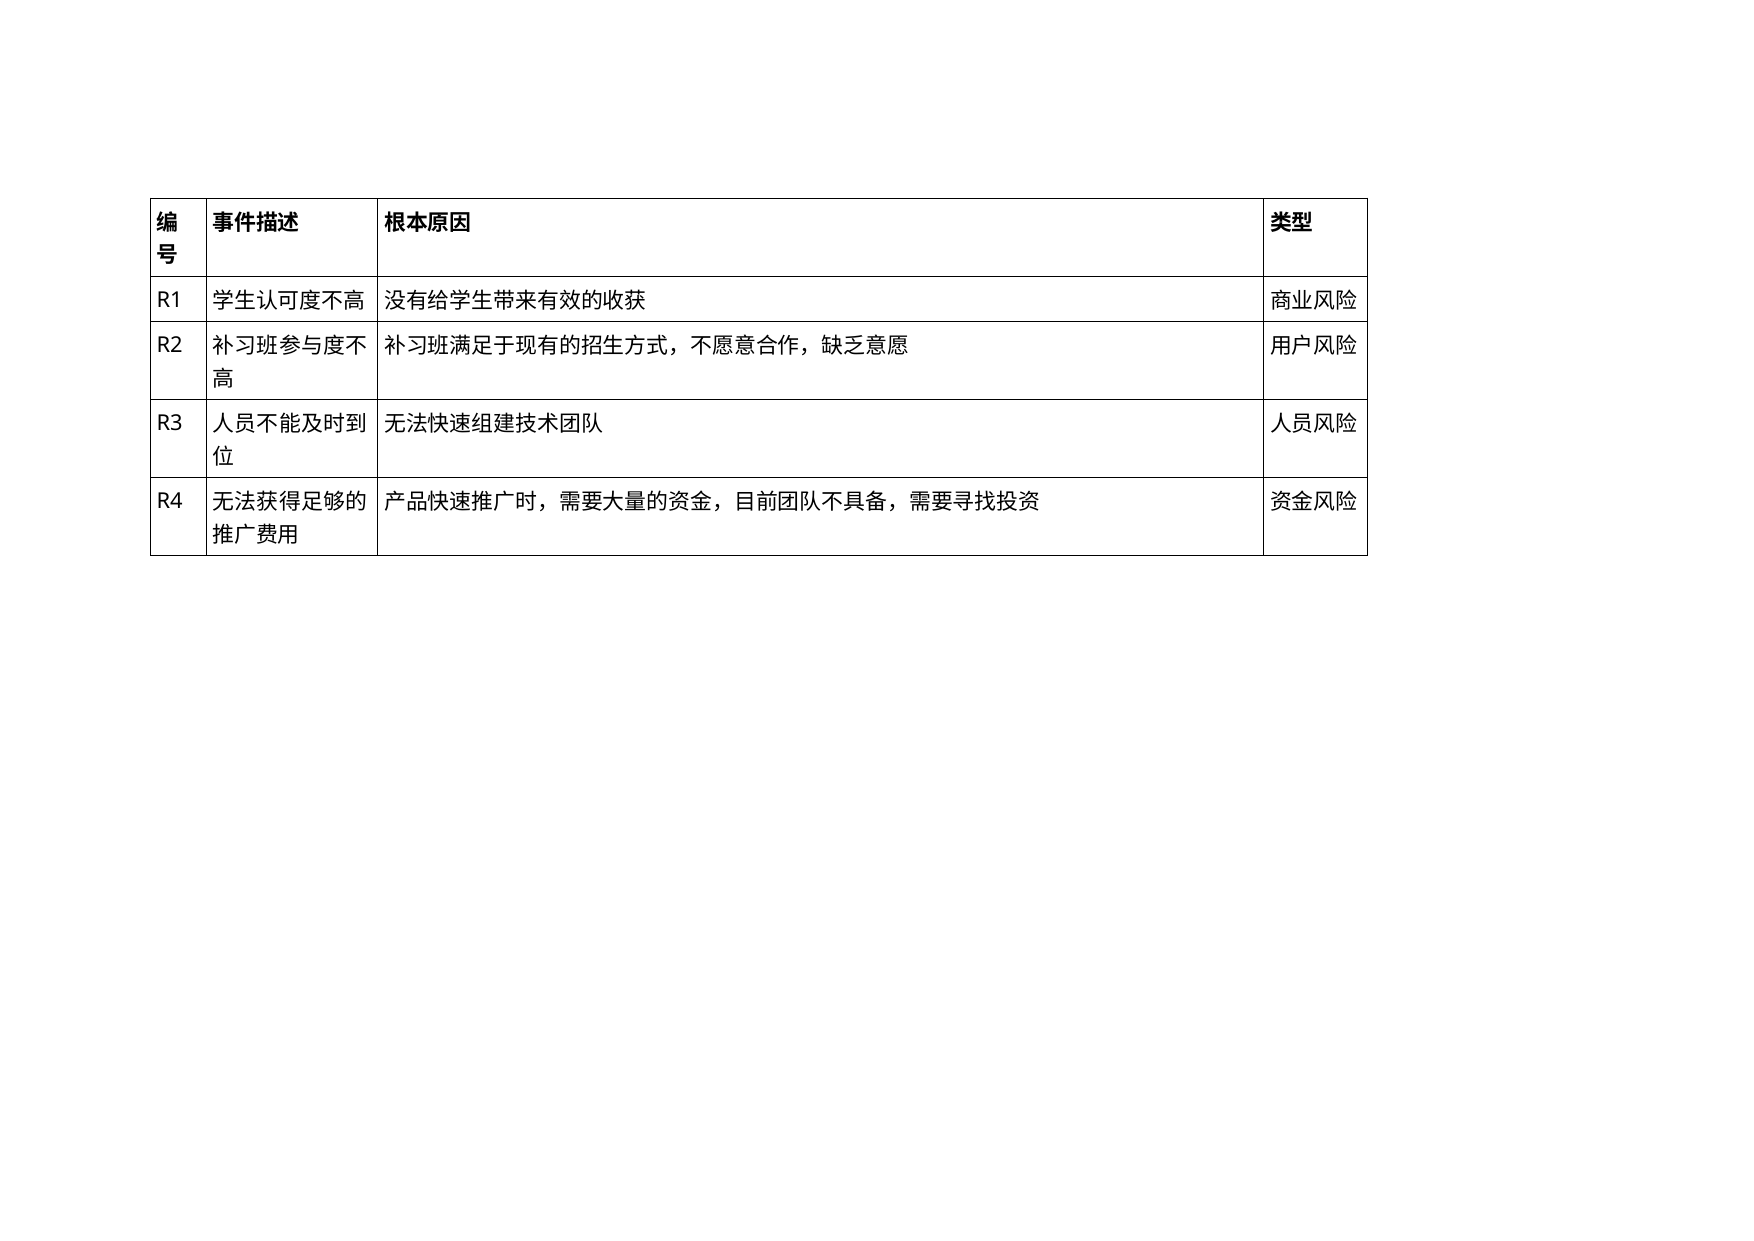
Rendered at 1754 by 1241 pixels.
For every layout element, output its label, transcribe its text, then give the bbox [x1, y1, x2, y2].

table_cell 资金风险 [1264, 478, 1367, 555]
table_cell R3 [151, 400, 206, 477]
table_header 编号 [151, 199, 206, 276]
table_cell 人员风险 [1264, 400, 1367, 477]
table_header 根本原因 [378, 199, 1263, 276]
table_cell R4 [151, 478, 206, 555]
table_cell 人员不能及时到位 [207, 400, 377, 477]
table_cell 学生认可度不高 [207, 277, 377, 321]
table_cell R1 [151, 277, 206, 321]
table_cell 无法获得足够的推广费用 [207, 478, 377, 555]
table_cell 产品快速推广时，需要大量的资金，目前团队不具备，需要寻找投资 [378, 478, 1263, 555]
table_cell 补习班满足于现有的招生方式，不愿意合作，缺乏意愿 [378, 322, 1263, 399]
table_cell 没有给学生带来有效的收获 [378, 277, 1263, 321]
table_cell 无法快速组建技术团队 [378, 400, 1263, 477]
table_cell 补习班参与度不高 [207, 322, 377, 399]
table_header 类型 [1264, 199, 1367, 276]
table_cell 用户风险 [1264, 322, 1367, 399]
table_cell R2 [151, 322, 206, 399]
table_header 事件描述 [207, 199, 377, 276]
table_cell 商业风险 [1264, 277, 1367, 321]
